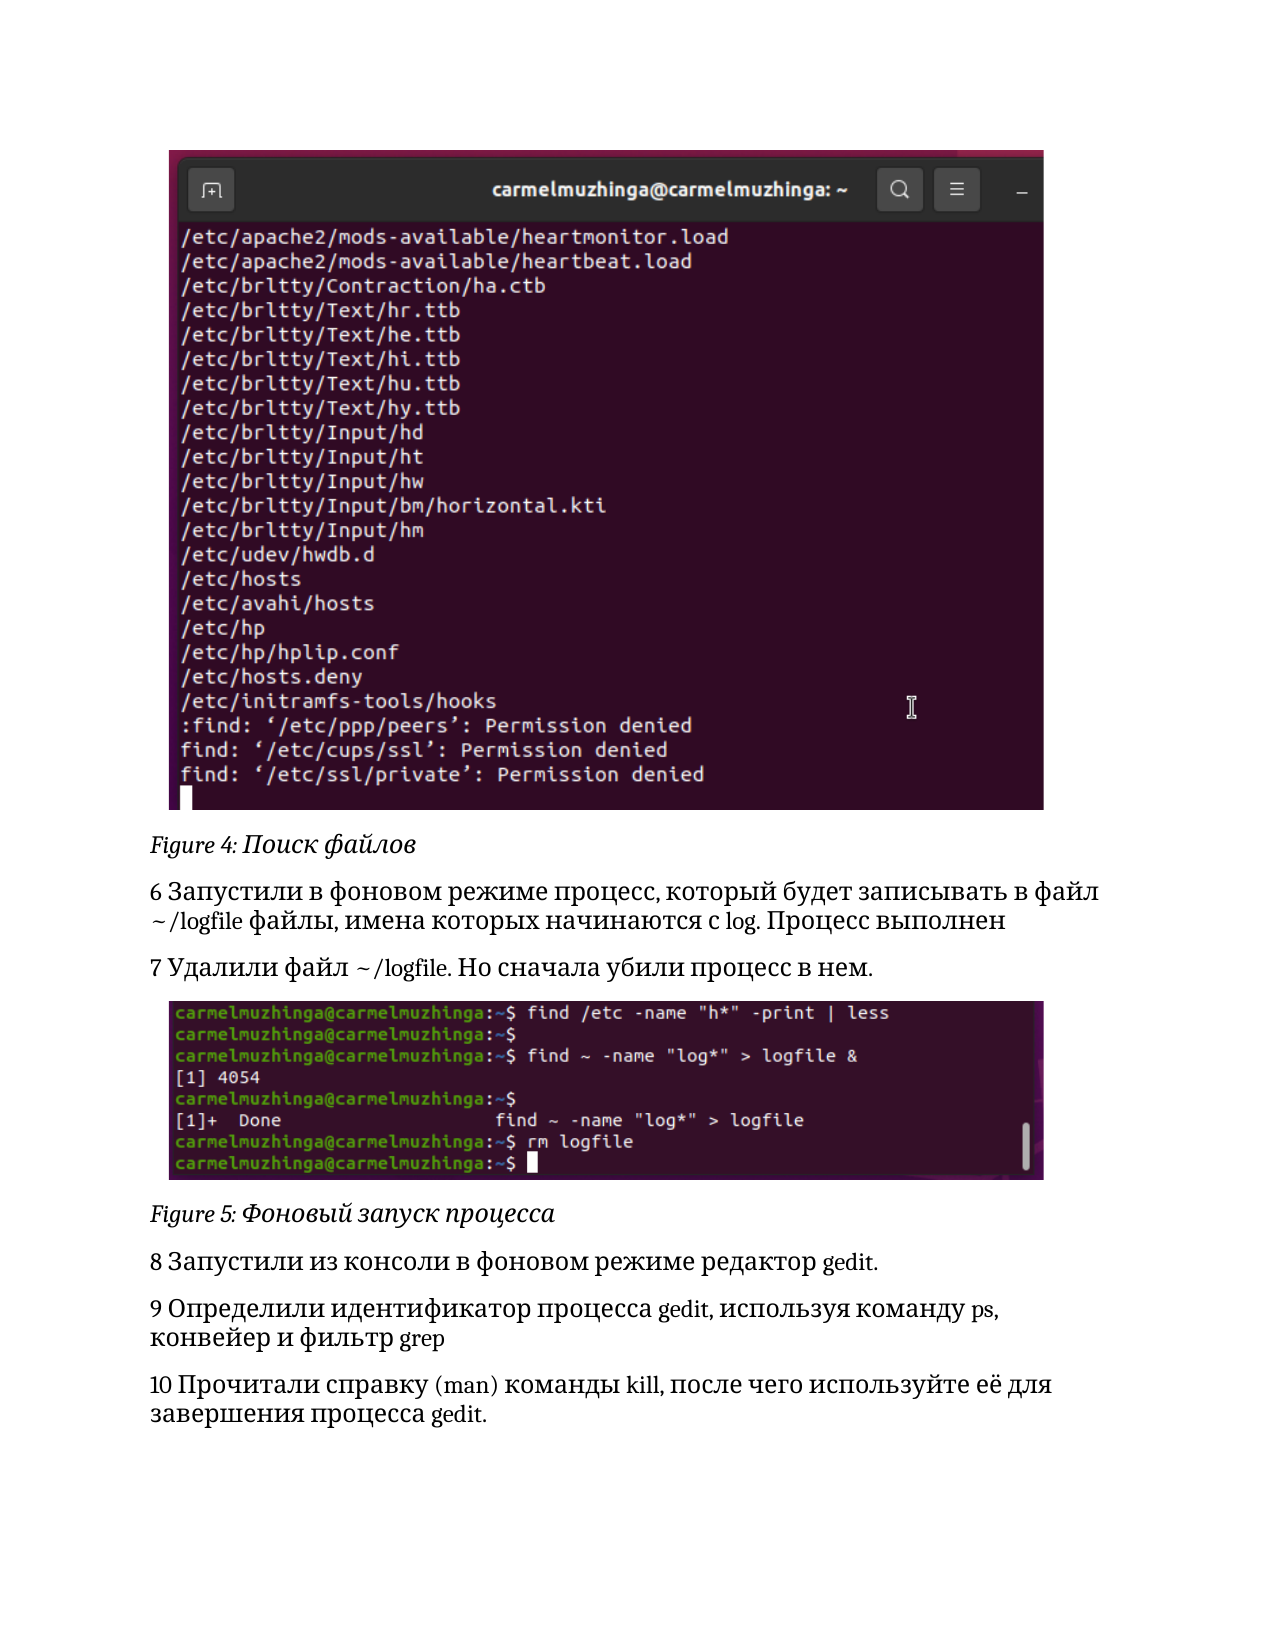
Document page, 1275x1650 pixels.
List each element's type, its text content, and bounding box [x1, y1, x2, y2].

text 9 Определили идентификатор процесса gedit, используя команду ps, конвейер и фильтр grep [150, 1295, 1125, 1353]
text 6 Запустили в фоновом режиме процесс, который будет записывать в файл ~/logfile файлы, имена которых начинаются с log. Процесс выполнен [150, 878, 1125, 936]
text 7 Удалили файл ~/logfile. Но сначала убили процесс в нем. [150, 954, 1125, 983]
text Figure 4: Поиск файлов [150, 831, 1125, 859]
picture [168, 150, 1044, 810]
text 8 Запустили из консоли в фоновом режиме редактор gedit. [150, 1248, 1125, 1276]
picture [168, 1001, 1044, 1180]
text 10 Прочитали справку (man) команды kill, после чего используйте её для завершения процесса gedit. [150, 1371, 1125, 1429]
text Figure 5: Фоновый запуск процесса [150, 1200, 1125, 1229]
